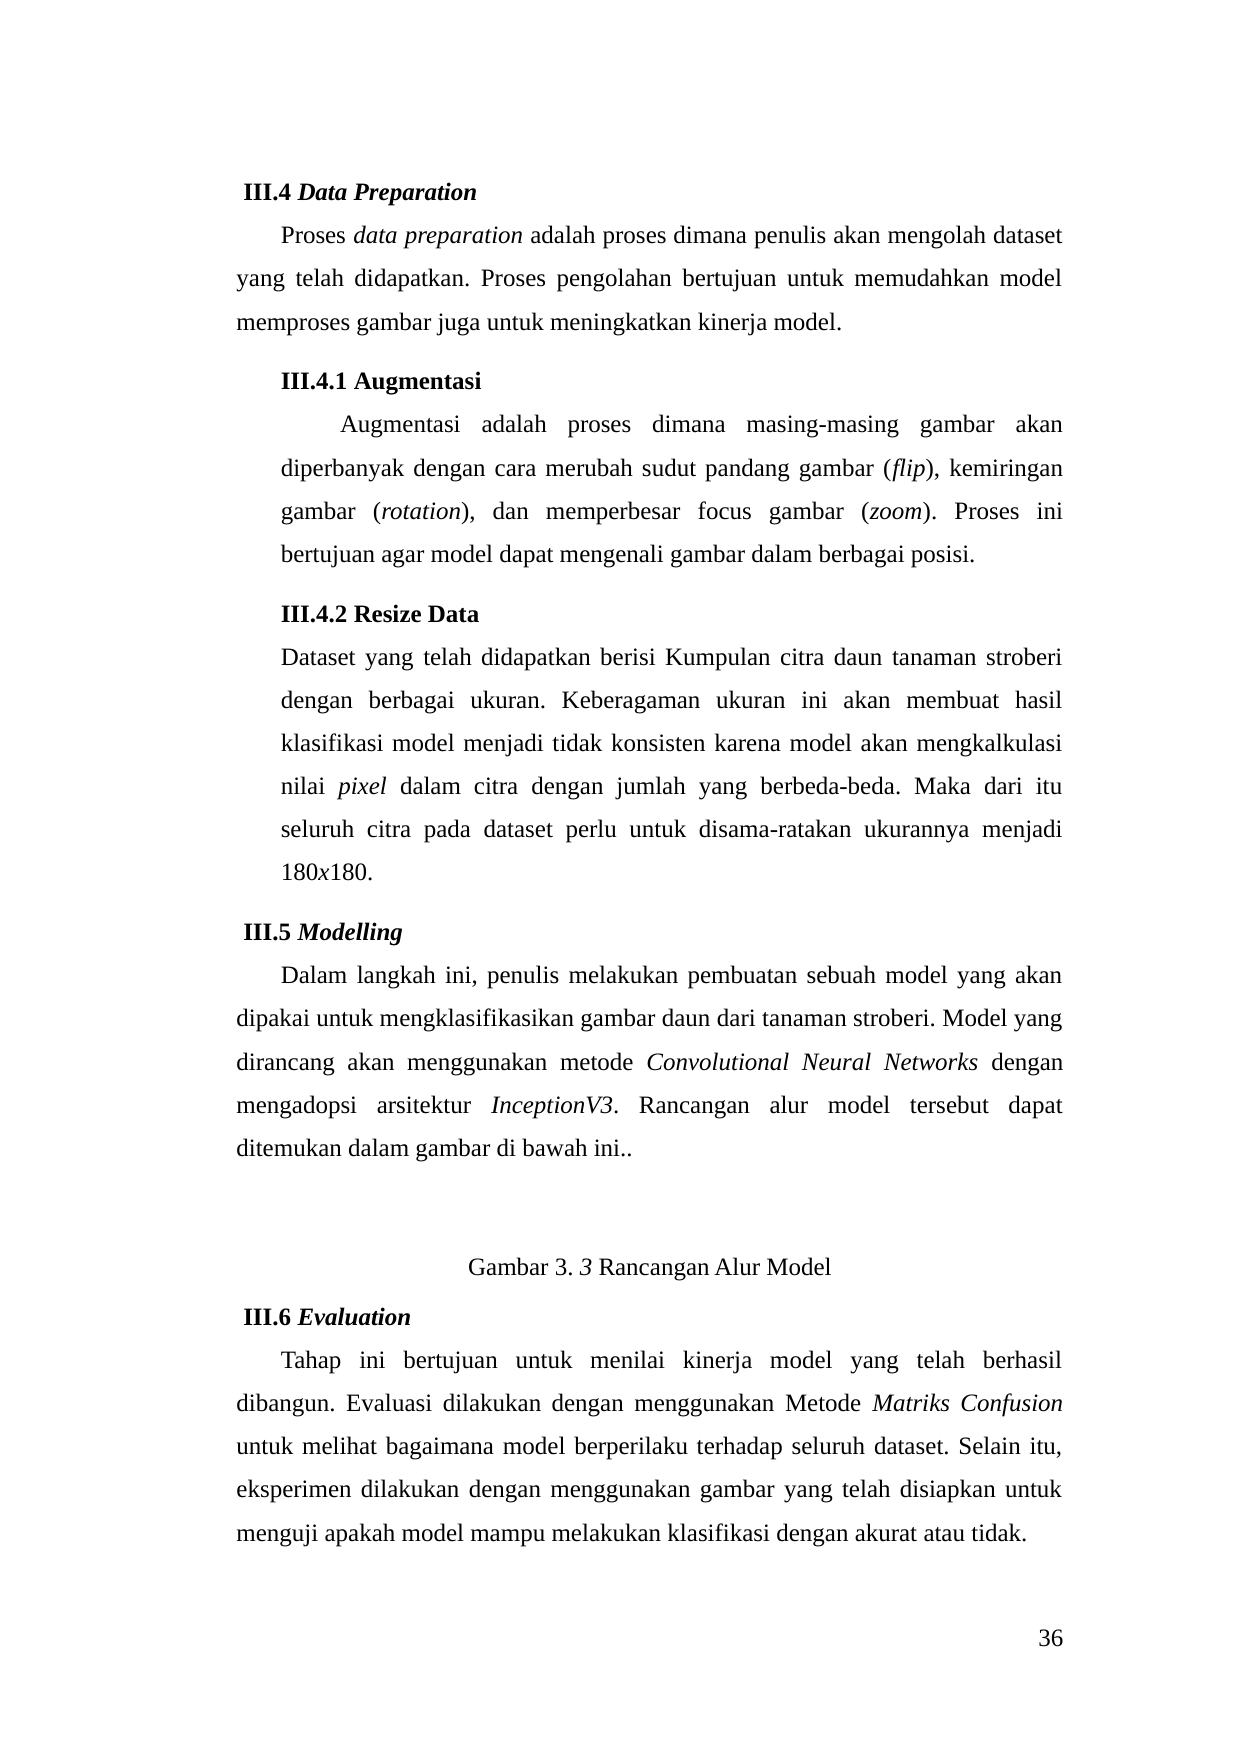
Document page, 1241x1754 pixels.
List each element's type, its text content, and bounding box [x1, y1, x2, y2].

text Gambar 3. 3 Rancangan Alur Model [236, 1252, 1063, 1281]
subtitle Augmentasi [281, 366, 1063, 395]
text Dataset yang telah didapatkan berisi Kumpulan citra daun tanaman stroberi dengan berbagai ukuran. Keberagaman ukuran ini akan membuat hasil klasifikasi model menjadi tidak konsisten karena model akan mengkalkulasi nilai pixel dalam citra dengan jumlah yang berbeda-beda. Maka dari itu seluruh citra pada dataset perlu untuk disama-ratakan ukurannya menjadi 180x180. [281, 642, 1063, 886]
subtitle Data Preparation [243, 177, 1063, 206]
subtitle Modelling [243, 917, 1063, 946]
text Augmentasi adalah proses dimana masing-masing gambar akan diperbanyak dengan cara merubah sudut pandang gambar (flip), kemiringan gambar (rotation), dan memperbesar focus gambar (zoom). Proses ini bertujuan agar model dapat mengenali gambar dalam berbagai posisi. [281, 409, 1063, 568]
text Dalam langkah ini, penulis melakukan pembuatan sebuah model yang akan dipakai untuk mengklasifikasikan gambar daun dari tanaman stroberi. Model yang dirancang akan menggunakan metode Convolutional Neural Networks dengan mengadopsi arsitektur InceptionV3. Rancangan alur model tersebut dapat ditemukan dalam gambar di bawah ini.. [236, 960, 1063, 1162]
subtitle Evaluation [243, 1302, 1063, 1331]
text Proses data preparation adalah proses dimana penulis akan mengolah dataset yang telah didapatkan. Proses pengolahan bertujuan untuk memudahkan model memproses gambar juga untuk meningkatkan kinerja model. [236, 220, 1063, 335]
subtitle Resize Data [281, 599, 1063, 627]
text Tahap ini bertujuan untuk menilai kinerja model yang telah berhasil dibangun. Evaluasi dilakukan dengan menggunakan Metode Matriks Confusion untuk melihat bagaimana model berperilaku terhadap seluruh dataset. Selain itu, eksperimen dilakukan dengan menggunakan gambar yang telah disiapkan untuk menguji apakah model mampu melakukan klasifikasi dengan akurat atau tidak. [236, 1345, 1063, 1546]
